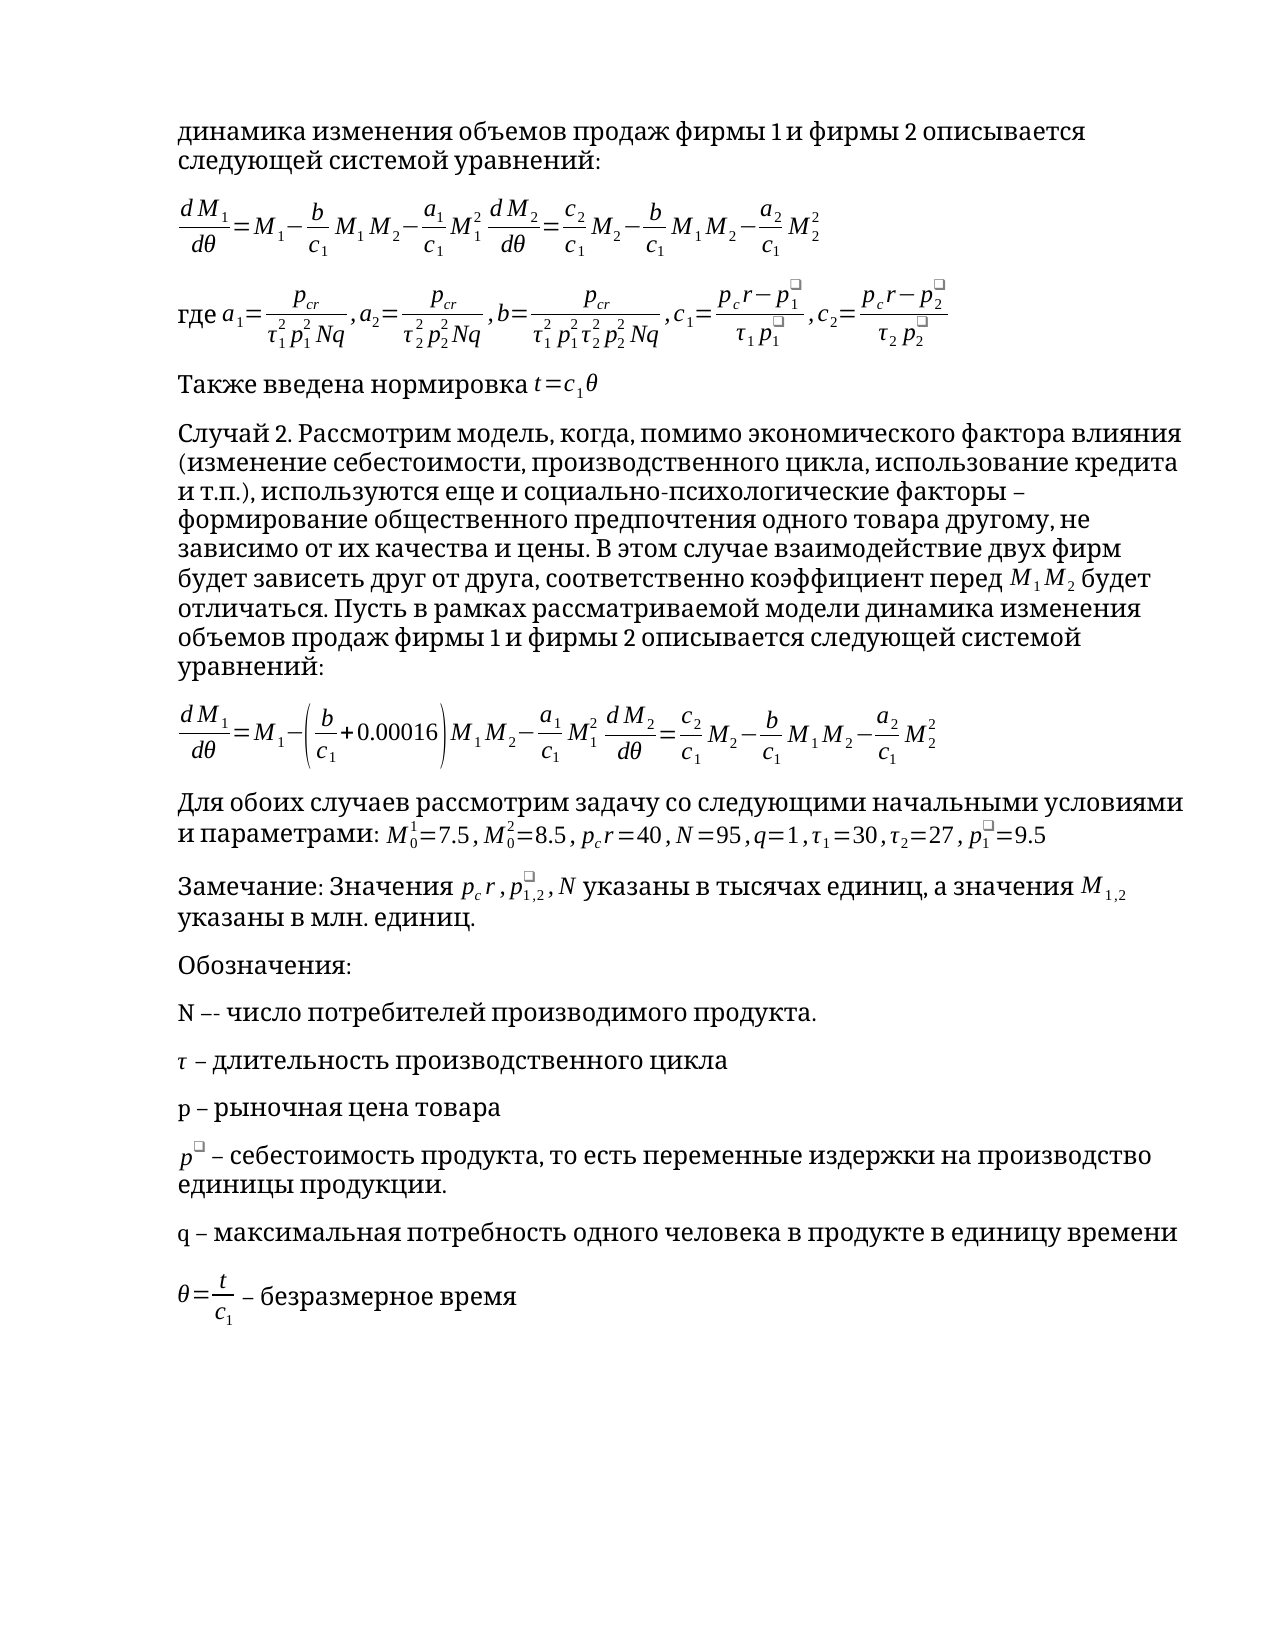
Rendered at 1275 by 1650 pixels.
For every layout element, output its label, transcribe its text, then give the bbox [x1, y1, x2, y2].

text p – рыночная цена товара [177, 1094, 1186, 1123]
text q – максимальная потребность одного человека в продукте в единицу времени [177, 1219, 1186, 1247]
text N –- число потребителей производимого продукта. [177, 999, 1186, 1028]
text – длительность производственного цикла [177, 1047, 1186, 1075]
text Для обоих случаев рассмотрим задачу со следующими начальными условиями и параметрами: [177, 788, 1186, 852]
text Случай 2. Рассмотрим модель, когда, помимо экономического фактора влияния (изменение себестоимости, производственного цикла, использование кредита и т.п.), используются еще и социально-психологические факторы – формирование общественного предпочтения одного товара другому, не зависимо от их качества и цены. В этом случае взаимодействие двух фирм будет зависеть друг от друга, соответственно коэффициент перед будет отличаться. Пусть в рамках рассматриваемой модели динамика изменения объемов продаж фирмы 1 и фирмы 2 описывается следующей системой уравнений: [177, 420, 1186, 681]
text Обозначения: [177, 952, 1186, 980]
text – безразмерное время [177, 1266, 1186, 1329]
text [177, 118, 1186, 176]
text – себестоимость продукта, то есть переменные издержки на производство единицы продукции. [177, 1142, 1186, 1200]
text Также введена нормировка [177, 370, 1186, 401]
text Замечание: Значения указаны в тысячах единиц, а значения указаны в млн. единиц. [177, 871, 1186, 933]
text где [177, 279, 1186, 351]
